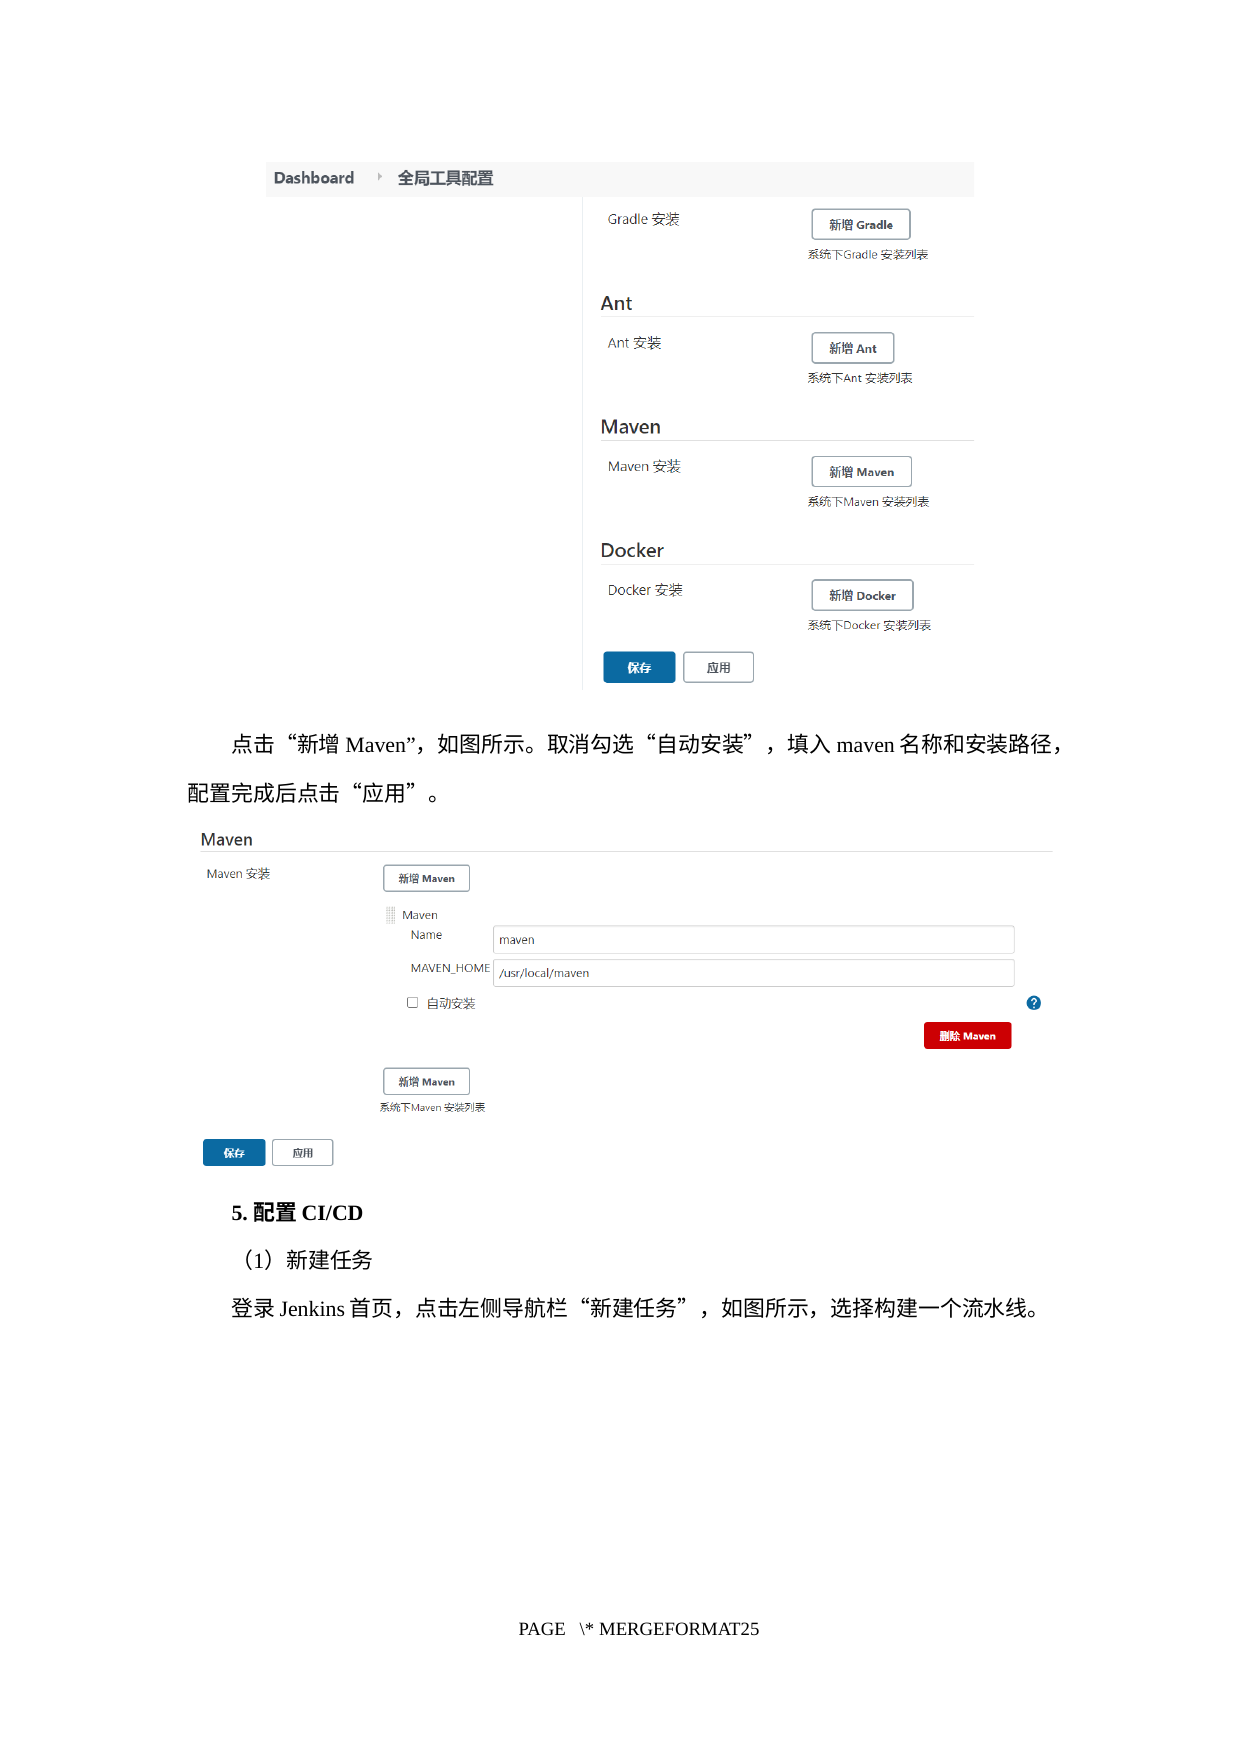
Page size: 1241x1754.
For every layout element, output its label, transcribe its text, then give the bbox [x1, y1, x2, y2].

text 5. 配置CI/CD [187, 1194, 1053, 1227]
text 登录Jenkins首页，点击左侧导航栏“新建任务”，如图所示，选择构建一个流水线。 [187, 1291, 1053, 1323]
text 点击“新增Maven”，如图所示。取消勾选“自动安装”，填入maven名称和安装路径，配置完成后点击“应用”。 [187, 727, 1053, 808]
picture [187, 824, 1053, 1173]
text （1）新建任务 [187, 1243, 1053, 1275]
picture [266, 162, 975, 690]
